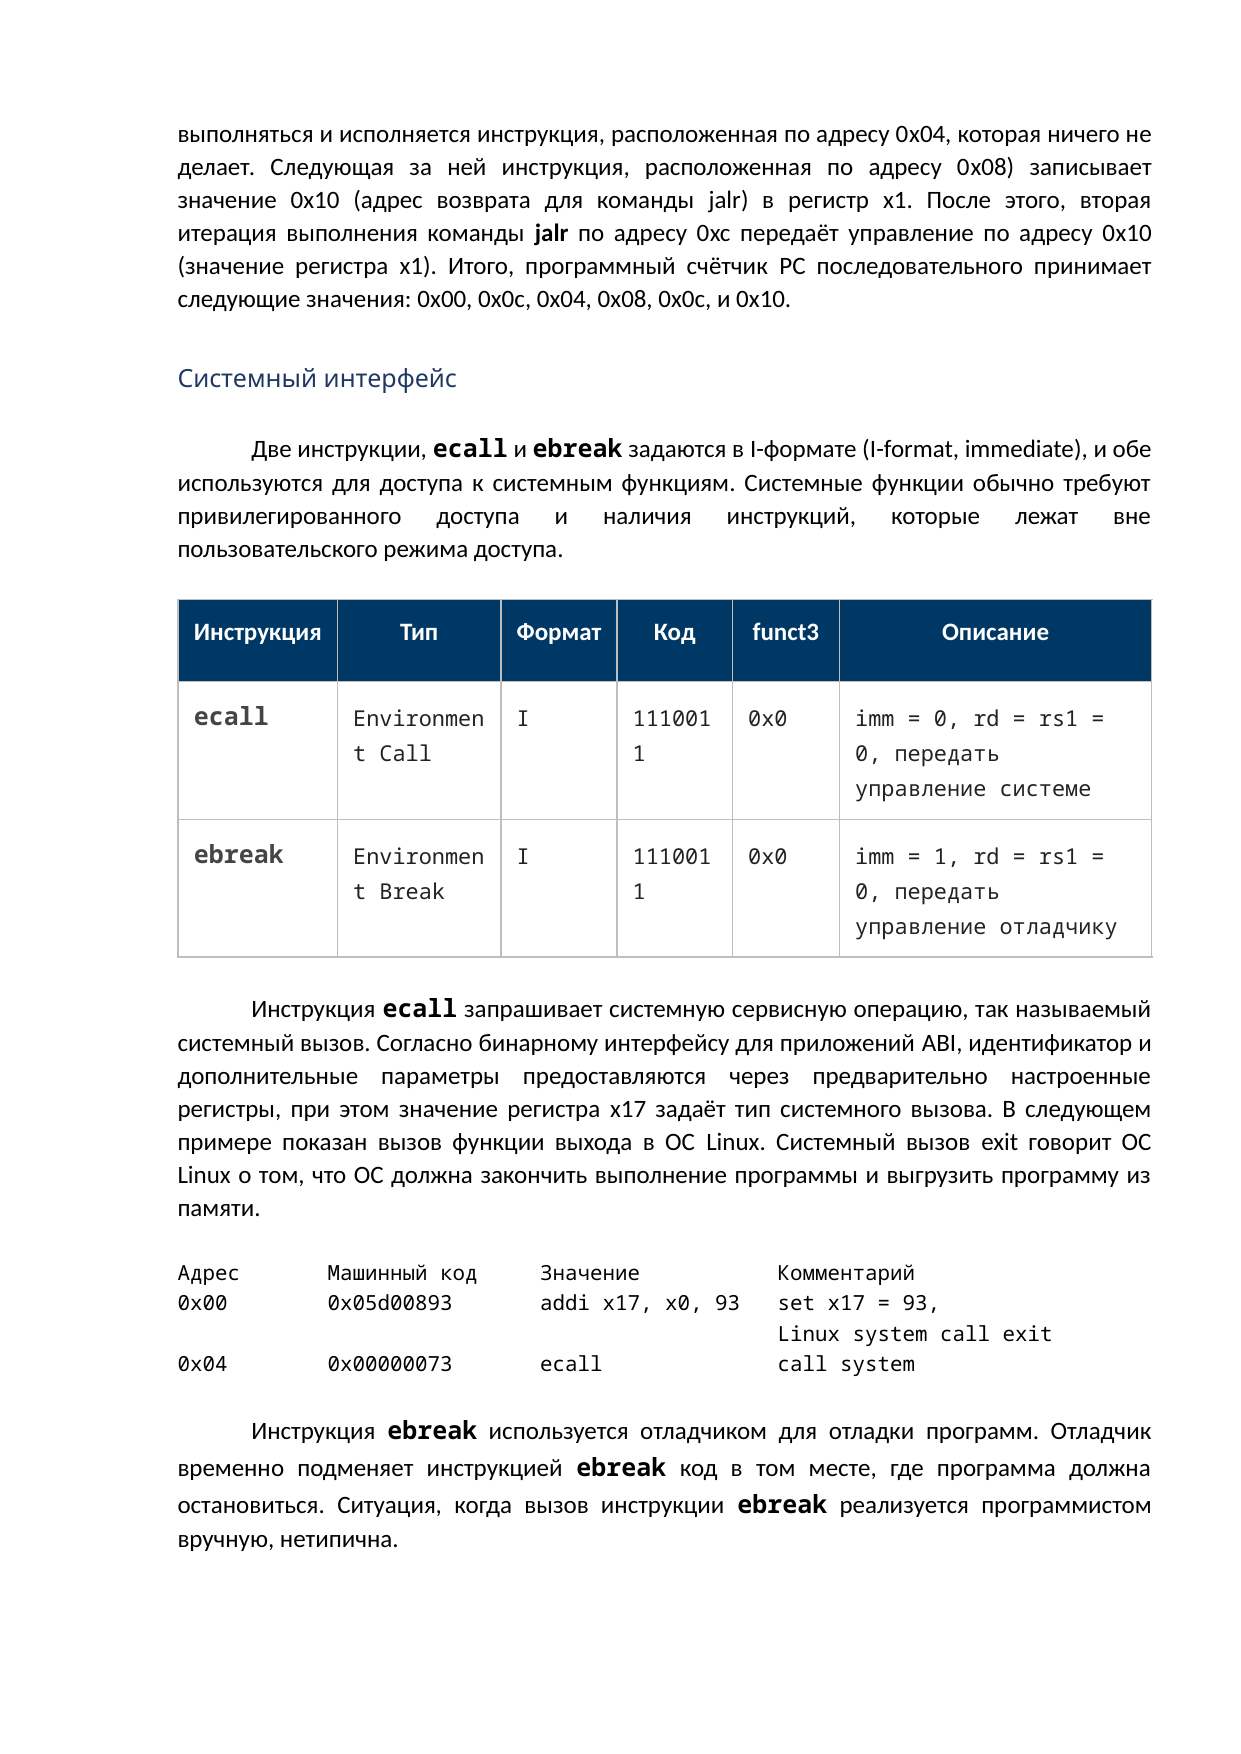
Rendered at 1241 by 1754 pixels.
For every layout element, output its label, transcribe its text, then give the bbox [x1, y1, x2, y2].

table_cell 1110011 [618, 820, 732, 956]
table_header Инструкция [179, 600, 337, 681]
table_cell I [502, 820, 616, 956]
table_header Описание [840, 600, 1151, 681]
table_header Формат [502, 600, 616, 681]
text Адрес Машинный код Значение Комментарий [177, 1258, 1152, 1286]
table_cell ecall [179, 682, 337, 818]
table_cell 0x0 [733, 820, 839, 956]
text Инструкция ecall запрашивает системную сервисную операцию, так называемый системный вызов. Согласно бинарному интерфейсу для приложений ABI, идентификатор и дополнительные параметры предоставляются через предварительно настроенные регистры, при этом значение регистра x17 задаёт тип системного вызова. В следующем примере показан вызов функции выхода в ОС Linux. Системный вызов exit говорит ОС Linux о том, что ОС должна закончить выполнение программы и выгрузить программу из памяти. [177, 991, 1152, 1222]
table_header Код [618, 600, 732, 681]
text Linux system call exit [177, 1319, 1152, 1347]
subtitle Системный интерфейс [177, 361, 1152, 395]
table_cell 0x0 [733, 682, 839, 818]
text Инструкция ebreak используется отладчиком для отладки программ. Отладчик временно подменяет инструкцией ebreak код в том месте, где программа должна остановиться. Ситуация, когда вызов инструкции ebreak реализуется программистом вручную, нетипична. [177, 1413, 1152, 1553]
table_header funct3 [733, 600, 839, 681]
text 0x04 0x00000073 ecall call system [177, 1349, 1152, 1378]
text 0x00 0x05d00893 addi x17, x0, 93 set x17 = 93, [177, 1288, 1152, 1317]
table_cell imm = 0, rd = rs1 = 0, передать управление системе [840, 682, 1151, 818]
table_cell imm = 1, rd = rs1 = 0, передать управление отладчику [840, 820, 1151, 956]
table_header Тип [338, 600, 500, 681]
table_cell ebreak [179, 820, 337, 956]
table_cell I [502, 682, 616, 818]
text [177, 118, 1152, 313]
text Две инструкции, ecall и ebreak задаются в I-формате (I-format, immediate), и обе используются для доступа к системным функциям. Системные функции обычно требуют привилегированного доступа и наличия инструкций, которые лежат вне пользовательского режима доступа. [177, 430, 1152, 563]
table_cell Environment Break [338, 820, 500, 956]
table_cell 1110011 [618, 682, 732, 818]
table_cell Environment Call [338, 682, 500, 818]
